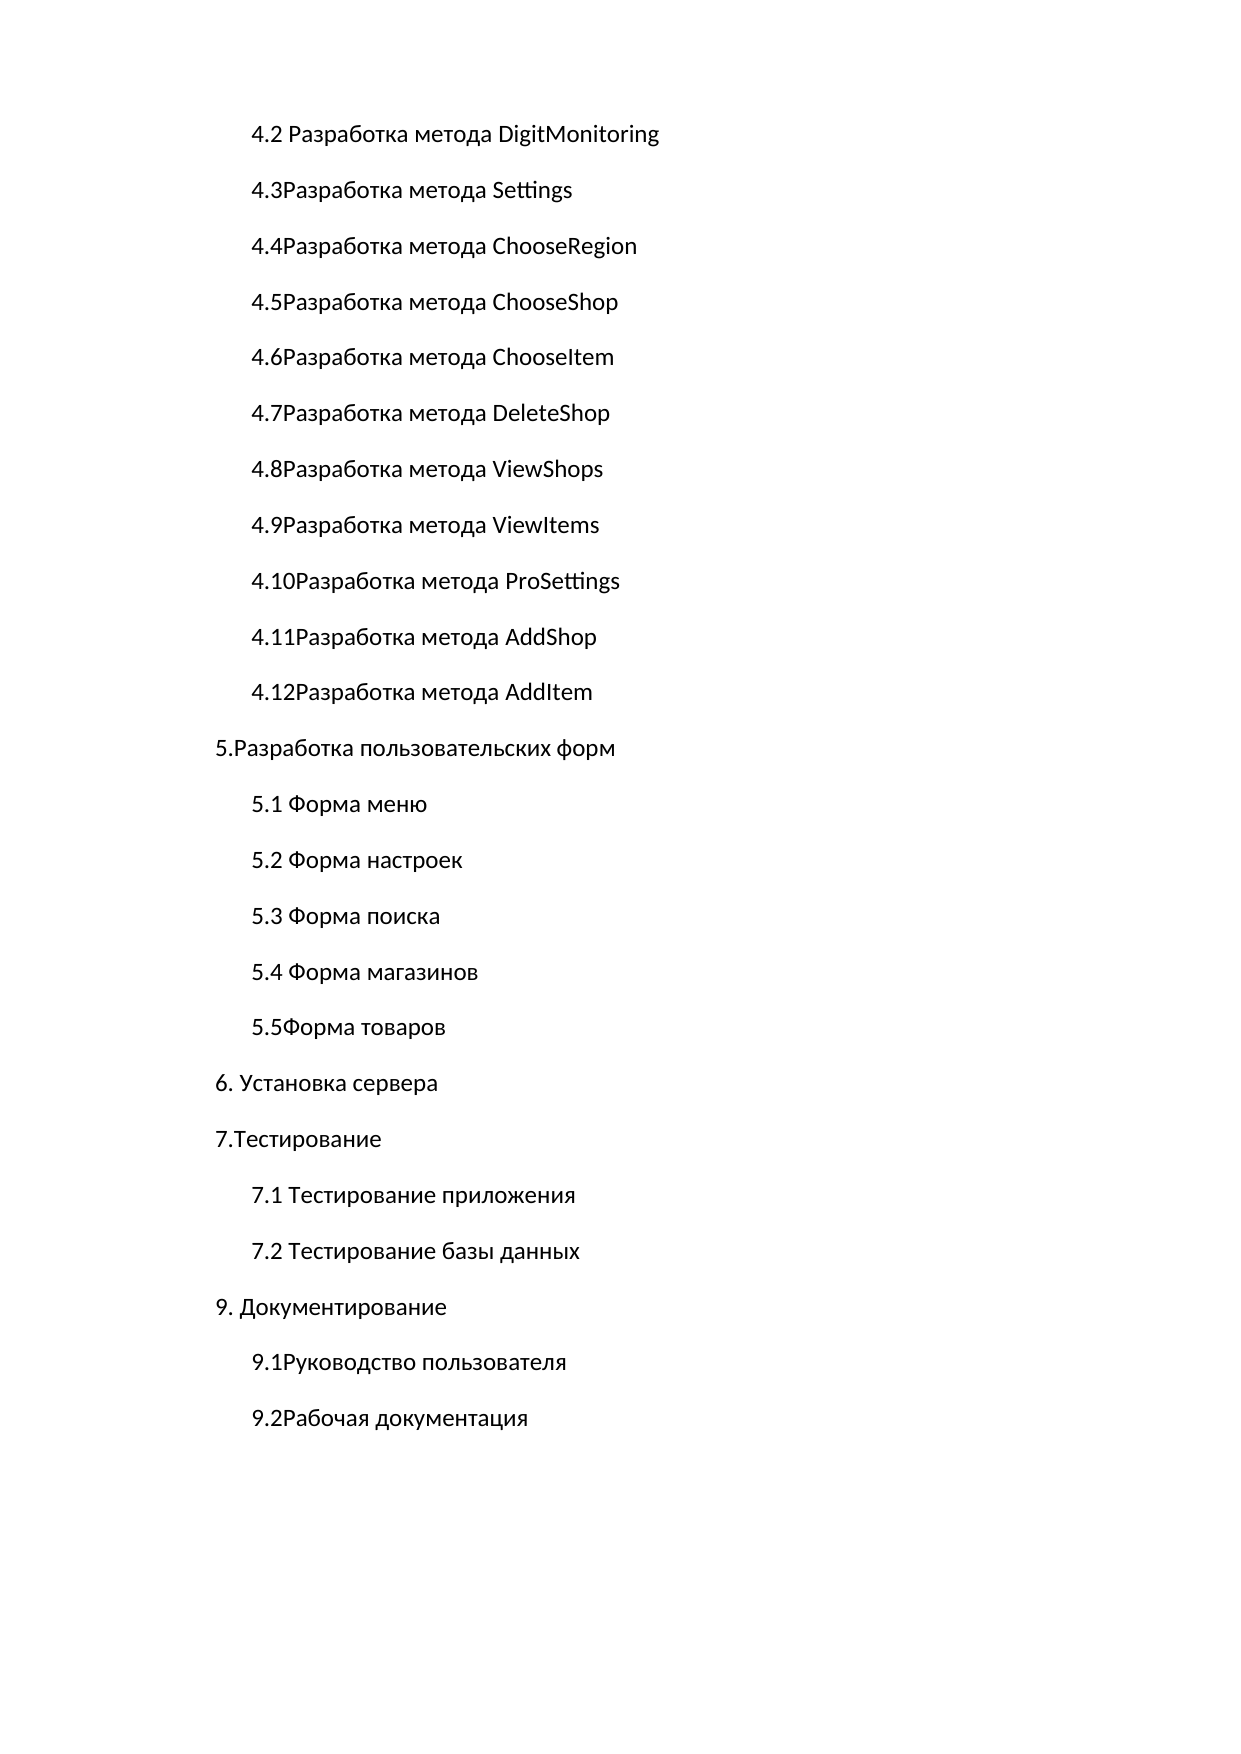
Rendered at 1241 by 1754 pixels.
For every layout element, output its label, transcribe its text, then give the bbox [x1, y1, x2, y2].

text 5.1 Форма меню [215, 788, 1152, 819]
text 7.Тестирование [215, 1123, 1152, 1154]
text 4.7Разработка метода DeleteShop [215, 397, 1152, 428]
text 5.4 Форма магазинов [215, 956, 1152, 986]
text 4.5Разработка метода ChooseShop [215, 286, 1152, 316]
text 5.2 Форма настроек [215, 844, 1152, 874]
text 4.10Разработка метода ProSettings [215, 565, 1152, 595]
text 7.2 Тестирование базы данных [215, 1235, 1152, 1265]
text 5.3 Форма поиска [215, 900, 1152, 930]
text 4.6Разработка метода ChooseItem [215, 341, 1152, 372]
text 9.2Рабочая документация [215, 1402, 1152, 1433]
text 9. Документирование [215, 1291, 1152, 1321]
text 4.9Разработка метода ViewItems [215, 509, 1152, 539]
text 9.1Руководство пользователя [215, 1346, 1152, 1377]
text 4.8Разработка метода ViewShops [215, 453, 1152, 484]
text 7.1 Тестирование приложения [215, 1179, 1152, 1209]
text 4.12Разработка метода AddItem [215, 676, 1152, 707]
text 4.3Разработка метода Settings [215, 174, 1152, 204]
text 4.4Разработка метода ChooseRegion [215, 230, 1152, 260]
text 5.5Форма товаров [215, 1011, 1152, 1042]
text 4.2 Разработка метода DigitMonitoring [215, 118, 1152, 149]
text 5.Разработка пользовательских форм [215, 732, 1152, 763]
text 4.11Разработка метода AddShop [215, 621, 1152, 651]
text 6. Установка сервера [215, 1067, 1152, 1098]
